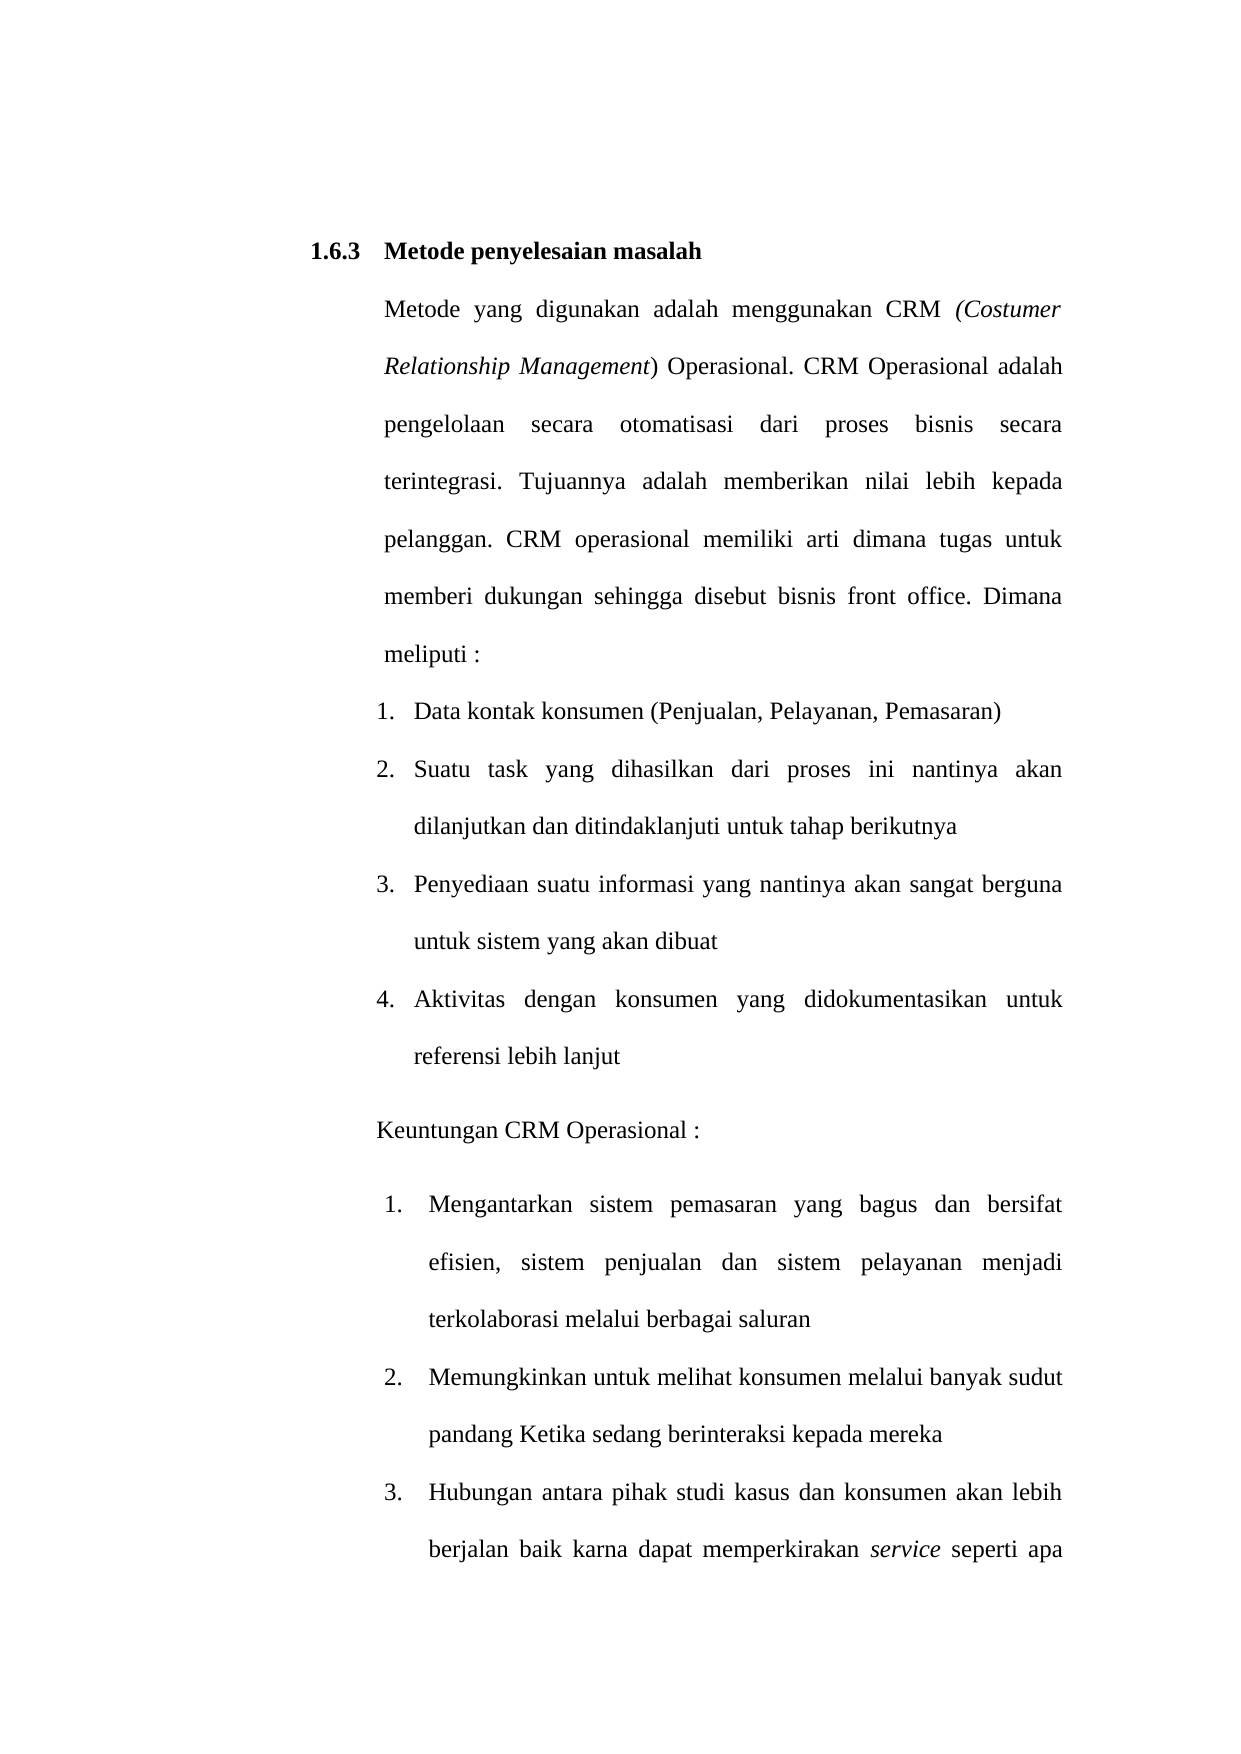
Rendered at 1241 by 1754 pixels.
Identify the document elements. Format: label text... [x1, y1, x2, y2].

list Suatu task yang dihasilkan dari proses ini nantinya akan dilanjutkan dan ditindaklanjuti untuk tahap berikutnya [376, 754, 1063, 840]
list Data kontak konsumen (Penjualan, Pelayanan, Pemasaran) [376, 696, 1063, 725]
list Memungkinkan untuk melihat konsumen melalui banyak sudut pandang Ketika sedang berinteraksi kepada mereka [384, 1362, 1063, 1448]
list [384, 1477, 1063, 1563]
list Mengantarkan sistem pemasaran yang bagus dan bersifat efisien, sistem penjualan dan sistem pelayanan menjadi terkolaborasi melalui berbagai saluran [384, 1189, 1063, 1333]
text Keuntungan CRM Operasional : [376, 1115, 1063, 1144]
list Penyediaan suatu informasi yang nantinya akan sangat berguna untuk sistem yang akan dibuat [376, 869, 1063, 955]
list Metode yang digunakan adalah menggunakan CRM (Costumer Relationship Management) Operasional. CRM Operasional adalah pengelolaan secara otomatisasi dari proses bisnis secara terintegrasi. Tujuannya adalah memberikan nilai lebih kepada pelanggan. CRM operasional memiliki arti dimana tugas untuk memberi dukungan sehingga disebut bisnis front office. Dimana meliputi : [384, 294, 1063, 667]
list Metode penyelesaian masalah [310, 236, 1063, 265]
list Aktivitas dengan konsumen yang didokumentasikan untuk referensi lebih lanjut [376, 984, 1063, 1070]
